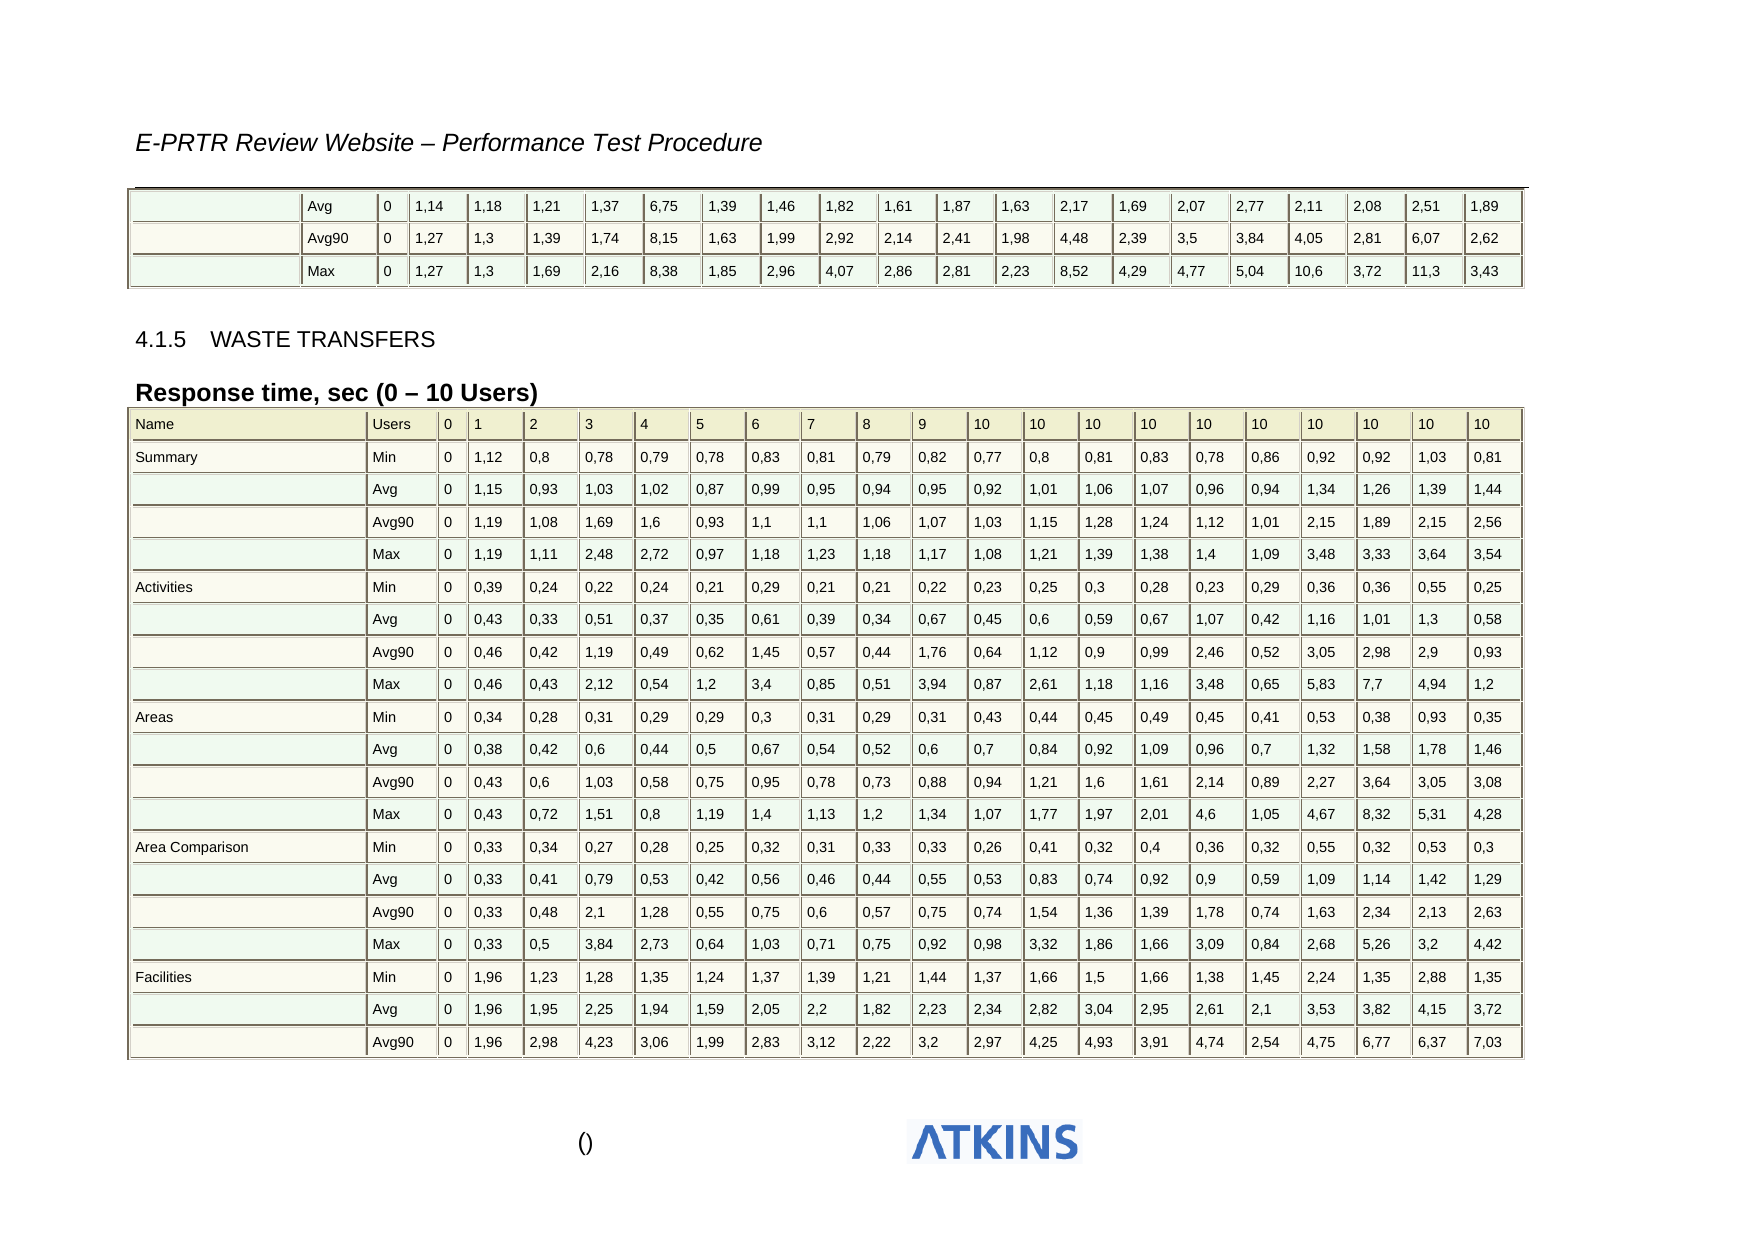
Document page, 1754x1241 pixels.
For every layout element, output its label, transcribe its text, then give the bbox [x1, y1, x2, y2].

table_header 10 [1245, 410, 1301, 439]
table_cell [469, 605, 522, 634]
table_cell 1,37 [585, 192, 643, 221]
table_cell 0,95 [802, 475, 855, 504]
table_cell 1,01 [1025, 475, 1077, 504]
table_cell 1,39 [1413, 475, 1466, 504]
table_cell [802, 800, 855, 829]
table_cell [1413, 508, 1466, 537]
table_cell 2,96 [760, 257, 819, 286]
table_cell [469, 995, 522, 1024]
table_cell Max [301, 257, 377, 286]
table_header 0 [438, 410, 468, 439]
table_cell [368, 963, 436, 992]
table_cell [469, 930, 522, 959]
table_cell 1,26 [1358, 475, 1410, 504]
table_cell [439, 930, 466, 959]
table_cell 1,07 [1136, 475, 1188, 504]
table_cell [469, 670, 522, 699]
table_header 10 [1134, 410, 1189, 439]
table_cell 1,27 [410, 224, 466, 253]
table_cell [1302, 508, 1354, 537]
table_cell 0 [377, 192, 409, 221]
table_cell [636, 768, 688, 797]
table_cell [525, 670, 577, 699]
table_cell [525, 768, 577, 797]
table_cell 1,19 [469, 508, 522, 537]
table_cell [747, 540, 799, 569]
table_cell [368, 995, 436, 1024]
table_cell 2,77 [1230, 190, 1288, 221]
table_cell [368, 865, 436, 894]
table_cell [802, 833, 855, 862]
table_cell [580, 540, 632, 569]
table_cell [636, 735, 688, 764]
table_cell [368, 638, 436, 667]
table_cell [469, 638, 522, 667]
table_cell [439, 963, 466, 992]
table_cell 0,94 [858, 475, 910, 504]
table_cell 2,08 [1347, 192, 1405, 221]
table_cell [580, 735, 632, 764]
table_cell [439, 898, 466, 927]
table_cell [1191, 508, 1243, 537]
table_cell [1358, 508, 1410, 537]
table_header 6 [745, 410, 801, 439]
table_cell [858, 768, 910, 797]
table_cell 1,03 [1413, 443, 1466, 472]
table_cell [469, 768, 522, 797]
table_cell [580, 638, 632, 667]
table_cell 0,81 [1080, 443, 1132, 472]
table_cell 1,98 [997, 224, 1052, 253]
table_cell 11,3 [1405, 253, 1464, 286]
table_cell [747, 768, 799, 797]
picture [906, 1119, 1083, 1164]
table_cell 2,39 [1114, 224, 1169, 253]
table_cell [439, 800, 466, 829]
table_cell 0,78 [1191, 443, 1243, 472]
table_cell [129, 221, 301, 253]
table_header Name [131, 410, 366, 439]
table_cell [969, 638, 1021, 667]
table_cell 1,3 [467, 253, 526, 286]
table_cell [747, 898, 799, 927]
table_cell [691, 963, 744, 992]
table_cell 2,14 [879, 224, 935, 253]
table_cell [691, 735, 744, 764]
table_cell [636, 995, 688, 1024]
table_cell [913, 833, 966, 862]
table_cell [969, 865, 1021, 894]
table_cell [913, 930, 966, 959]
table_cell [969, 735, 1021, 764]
table_cell 8,15 [645, 224, 700, 253]
table_cell 0,8 [525, 443, 577, 472]
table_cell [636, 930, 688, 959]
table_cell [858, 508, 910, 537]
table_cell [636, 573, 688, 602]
table_header 10 [1301, 408, 1356, 439]
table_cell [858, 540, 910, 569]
table_cell Avg [368, 475, 436, 504]
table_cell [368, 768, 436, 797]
table_cell 4,07 [819, 257, 878, 286]
table_cell 1,39 [702, 192, 760, 221]
table_cell 8,52 [1054, 257, 1112, 286]
table_cell 0,8 [1025, 443, 1077, 472]
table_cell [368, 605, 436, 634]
table_header 10 [1189, 408, 1245, 439]
table_cell 1,87 [936, 190, 995, 221]
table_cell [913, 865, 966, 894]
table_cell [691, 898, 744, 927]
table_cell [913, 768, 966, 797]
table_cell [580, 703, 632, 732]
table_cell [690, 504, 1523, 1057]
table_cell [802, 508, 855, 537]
table_cell 2,07 [1171, 192, 1229, 221]
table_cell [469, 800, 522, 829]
subtitle Waste Transfers [135, 326, 1529, 353]
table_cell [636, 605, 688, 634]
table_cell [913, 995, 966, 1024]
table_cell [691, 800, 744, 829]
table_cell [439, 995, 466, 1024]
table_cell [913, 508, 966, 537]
table_header 8 [856, 410, 912, 439]
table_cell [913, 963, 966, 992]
table_cell 1,46 [760, 190, 819, 221]
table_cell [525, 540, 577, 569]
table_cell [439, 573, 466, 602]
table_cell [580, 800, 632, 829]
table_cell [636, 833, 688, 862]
table_cell 2,92 [821, 224, 876, 253]
table_cell Min [368, 443, 436, 472]
table_cell 1,69 [526, 257, 584, 286]
table_cell 0,86 [1247, 443, 1299, 472]
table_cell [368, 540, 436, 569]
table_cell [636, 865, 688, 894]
table_cell 0,81 [802, 443, 855, 472]
table_cell 2,41 [938, 224, 993, 253]
table_header 10 [967, 408, 1023, 439]
table_cell 0,83 [1136, 443, 1188, 472]
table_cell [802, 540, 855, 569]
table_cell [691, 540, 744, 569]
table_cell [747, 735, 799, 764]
table_cell 2,81 [1348, 224, 1404, 253]
table_cell 0 [439, 475, 466, 504]
table_cell 1,15 [469, 475, 522, 504]
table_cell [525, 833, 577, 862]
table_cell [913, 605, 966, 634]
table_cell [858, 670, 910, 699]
table_cell 0,77 [969, 443, 1021, 472]
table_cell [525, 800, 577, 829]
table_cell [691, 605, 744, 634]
table_header 7 [801, 410, 856, 439]
table_cell 1,06 [1080, 475, 1132, 504]
table_cell 0,79 [858, 443, 910, 472]
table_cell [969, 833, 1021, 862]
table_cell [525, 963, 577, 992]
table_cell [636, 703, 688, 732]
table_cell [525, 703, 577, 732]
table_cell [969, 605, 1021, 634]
table_cell 1,34 [1302, 475, 1354, 504]
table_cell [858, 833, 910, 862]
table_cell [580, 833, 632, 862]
table_cell 0,99 [747, 475, 799, 504]
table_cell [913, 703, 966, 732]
table_cell 1,08 [525, 508, 577, 537]
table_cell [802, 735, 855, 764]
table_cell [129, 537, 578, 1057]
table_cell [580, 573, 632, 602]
table_cell Avg90 [368, 508, 436, 537]
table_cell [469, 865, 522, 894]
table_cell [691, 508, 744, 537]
table_cell Summary [131, 439, 365, 472]
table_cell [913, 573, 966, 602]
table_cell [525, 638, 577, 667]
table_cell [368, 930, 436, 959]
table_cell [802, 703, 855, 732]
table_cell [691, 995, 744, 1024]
table_cell 0,78 [691, 443, 744, 472]
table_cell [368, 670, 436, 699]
table_header 10 [1078, 408, 1134, 439]
table_cell 0,94 [1247, 475, 1299, 504]
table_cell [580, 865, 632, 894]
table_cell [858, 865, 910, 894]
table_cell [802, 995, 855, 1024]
table_cell 1,63 [995, 192, 1054, 221]
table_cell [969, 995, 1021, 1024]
table_header 10 [1467, 410, 1521, 439]
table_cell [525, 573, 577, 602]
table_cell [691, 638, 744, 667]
table_cell 2,16 [585, 257, 643, 286]
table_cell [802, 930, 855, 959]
table_cell 1,12 [469, 443, 522, 472]
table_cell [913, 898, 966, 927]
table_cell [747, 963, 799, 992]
table_cell 0,92 [1358, 443, 1410, 472]
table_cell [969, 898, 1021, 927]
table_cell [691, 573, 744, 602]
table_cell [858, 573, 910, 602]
table_cell 8,38 [643, 257, 702, 286]
table_header Users [366, 410, 438, 439]
table_cell 10,6 [1288, 257, 1347, 286]
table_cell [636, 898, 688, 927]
table_cell 0,95 [913, 475, 966, 504]
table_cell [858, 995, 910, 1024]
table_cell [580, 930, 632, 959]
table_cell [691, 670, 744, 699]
table_header 2 [523, 410, 578, 439]
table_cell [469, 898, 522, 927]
table_cell 0,93 [525, 475, 577, 504]
table_cell 2,62 [1464, 221, 1523, 253]
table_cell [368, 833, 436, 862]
table_cell 1,63 [703, 224, 759, 253]
table_cell 1,74 [586, 224, 642, 253]
table_cell 4,48 [1055, 224, 1111, 253]
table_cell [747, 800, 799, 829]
table_cell 0,92 [969, 475, 1021, 504]
table_cell 1,69 [1112, 192, 1171, 221]
table_cell 2,17 [1054, 192, 1112, 221]
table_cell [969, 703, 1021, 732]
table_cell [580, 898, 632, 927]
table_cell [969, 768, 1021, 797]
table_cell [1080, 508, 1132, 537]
table_cell 0 [439, 508, 466, 537]
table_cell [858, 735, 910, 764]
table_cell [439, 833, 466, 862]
table_cell 2,86 [878, 257, 936, 286]
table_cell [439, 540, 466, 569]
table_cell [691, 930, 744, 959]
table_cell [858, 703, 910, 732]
table_header 9 [912, 410, 967, 439]
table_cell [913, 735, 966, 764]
table_cell 3,43 [1464, 253, 1522, 286]
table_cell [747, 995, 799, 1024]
table_cell 1,14 [409, 192, 467, 221]
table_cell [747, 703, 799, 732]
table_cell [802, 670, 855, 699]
table_cell 1,69 [580, 508, 632, 537]
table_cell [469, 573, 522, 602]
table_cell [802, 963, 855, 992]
table_cell 4,05 [1290, 224, 1345, 253]
table_cell 0,79 [636, 443, 688, 472]
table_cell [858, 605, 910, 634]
table_cell 4,29 [1112, 257, 1171, 286]
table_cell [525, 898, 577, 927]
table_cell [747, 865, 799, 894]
table_cell 1,39 [528, 224, 583, 253]
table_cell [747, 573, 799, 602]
table_cell 1,44 [1467, 472, 1523, 504]
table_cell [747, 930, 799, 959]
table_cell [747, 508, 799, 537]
table_cell 0,82 [913, 443, 966, 472]
table_cell 1,3 [469, 224, 524, 253]
table_header 1 [468, 408, 523, 439]
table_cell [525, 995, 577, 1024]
table_cell 0,83 [747, 443, 799, 472]
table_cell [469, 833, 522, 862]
table_cell [131, 253, 301, 286]
table_header 10 [1356, 410, 1412, 439]
table_cell 1,21 [526, 192, 584, 221]
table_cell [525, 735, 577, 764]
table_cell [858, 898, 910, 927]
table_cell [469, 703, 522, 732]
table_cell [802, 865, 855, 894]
table_cell [131, 190, 301, 221]
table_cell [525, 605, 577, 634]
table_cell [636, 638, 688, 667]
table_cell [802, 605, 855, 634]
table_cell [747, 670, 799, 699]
table_cell 0 [439, 443, 466, 472]
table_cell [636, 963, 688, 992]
table_cell 2,11 [1288, 192, 1347, 221]
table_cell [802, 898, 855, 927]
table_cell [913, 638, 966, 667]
table_cell 1,27 [409, 257, 467, 286]
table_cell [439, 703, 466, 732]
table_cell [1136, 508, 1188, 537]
table_cell 0 [379, 224, 407, 253]
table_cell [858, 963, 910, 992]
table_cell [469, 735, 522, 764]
table_cell 0,78 [580, 443, 632, 472]
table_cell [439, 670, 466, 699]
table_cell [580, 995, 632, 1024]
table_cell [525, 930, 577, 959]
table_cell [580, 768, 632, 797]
table_cell 5,04 [1230, 257, 1288, 286]
table_cell Avg [301, 190, 377, 221]
table_cell 1,99 [762, 224, 818, 253]
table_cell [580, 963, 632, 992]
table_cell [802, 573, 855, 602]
table_cell 1,82 [819, 192, 878, 221]
table_cell 0,92 [1302, 443, 1354, 472]
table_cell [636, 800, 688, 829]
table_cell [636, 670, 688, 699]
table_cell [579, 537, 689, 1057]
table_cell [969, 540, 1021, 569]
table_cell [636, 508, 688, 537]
table_cell 0,96 [1191, 475, 1243, 504]
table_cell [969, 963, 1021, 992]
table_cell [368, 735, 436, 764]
table_cell 6,75 [643, 192, 702, 221]
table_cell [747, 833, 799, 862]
table_cell 1,18 [467, 190, 526, 221]
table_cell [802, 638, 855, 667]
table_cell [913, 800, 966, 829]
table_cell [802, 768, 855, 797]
table_cell 0 [377, 257, 409, 286]
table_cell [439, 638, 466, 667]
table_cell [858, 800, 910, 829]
text Response time, sec (0 – 10 Users) [135, 378, 1529, 407]
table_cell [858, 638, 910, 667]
table_cell 1,85 [702, 257, 760, 286]
table_cell 0,87 [691, 475, 744, 504]
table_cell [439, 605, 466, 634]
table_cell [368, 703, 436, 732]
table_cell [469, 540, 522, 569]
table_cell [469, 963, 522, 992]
table_cell [129, 472, 366, 504]
table_cell 3,72 [1347, 257, 1405, 286]
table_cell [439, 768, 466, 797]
table_cell 1,03 [580, 475, 632, 504]
table_cell 1,89 [1464, 192, 1521, 221]
table_cell 1,02 [636, 475, 688, 504]
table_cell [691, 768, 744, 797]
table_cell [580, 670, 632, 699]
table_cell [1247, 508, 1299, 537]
table_header 4 [634, 410, 689, 439]
table_cell 4,77 [1171, 257, 1229, 286]
table_cell Avg90 [303, 224, 376, 253]
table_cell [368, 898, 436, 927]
table_header 10 [1412, 410, 1467, 439]
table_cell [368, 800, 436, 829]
table_cell 0,81 [1469, 439, 1522, 472]
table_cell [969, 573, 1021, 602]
table_header 5 [690, 408, 745, 439]
table_header 10 [1023, 410, 1078, 439]
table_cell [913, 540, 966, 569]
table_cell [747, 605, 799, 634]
table_header 3 [579, 408, 634, 439]
table_cell [131, 504, 365, 537]
table_cell 6,07 [1407, 224, 1462, 253]
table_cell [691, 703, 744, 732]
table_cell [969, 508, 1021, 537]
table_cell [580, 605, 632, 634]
table_cell 1,61 [878, 192, 936, 221]
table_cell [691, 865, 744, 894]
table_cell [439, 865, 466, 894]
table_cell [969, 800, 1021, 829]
table_cell 2,81 [936, 253, 995, 286]
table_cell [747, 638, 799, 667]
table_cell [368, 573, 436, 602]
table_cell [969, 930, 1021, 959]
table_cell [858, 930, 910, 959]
table_cell 2,51 [1405, 190, 1464, 221]
table_cell 3,5 [1172, 224, 1228, 253]
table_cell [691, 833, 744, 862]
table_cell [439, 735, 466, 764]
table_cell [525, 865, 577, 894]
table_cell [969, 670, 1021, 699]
table_cell 3,84 [1231, 224, 1287, 253]
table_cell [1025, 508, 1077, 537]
table_cell 2,23 [995, 257, 1054, 286]
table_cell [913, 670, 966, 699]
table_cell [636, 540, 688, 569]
